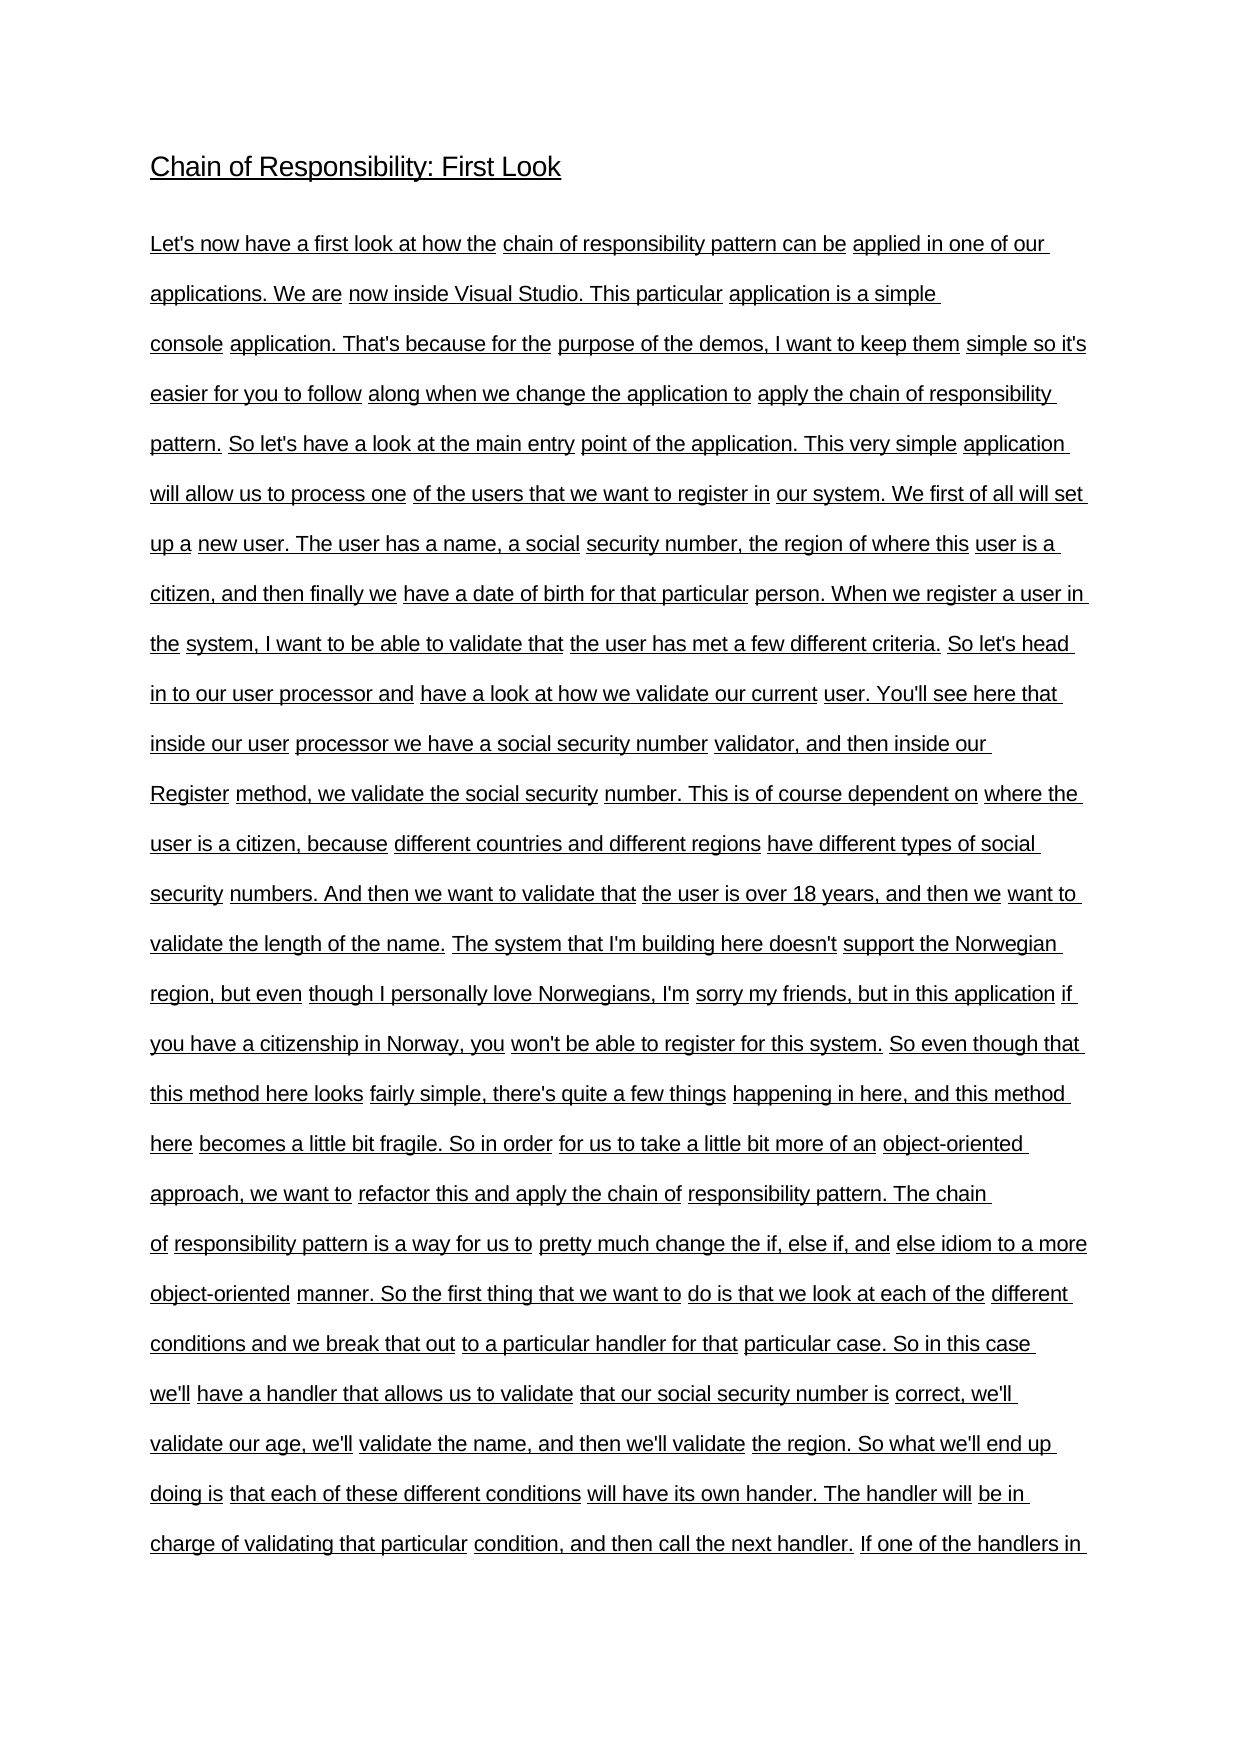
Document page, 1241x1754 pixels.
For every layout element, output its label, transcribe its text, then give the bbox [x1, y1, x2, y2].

text Chain of Responsibility: First Look [150, 150, 1090, 182]
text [150, 206, 1090, 1556]
